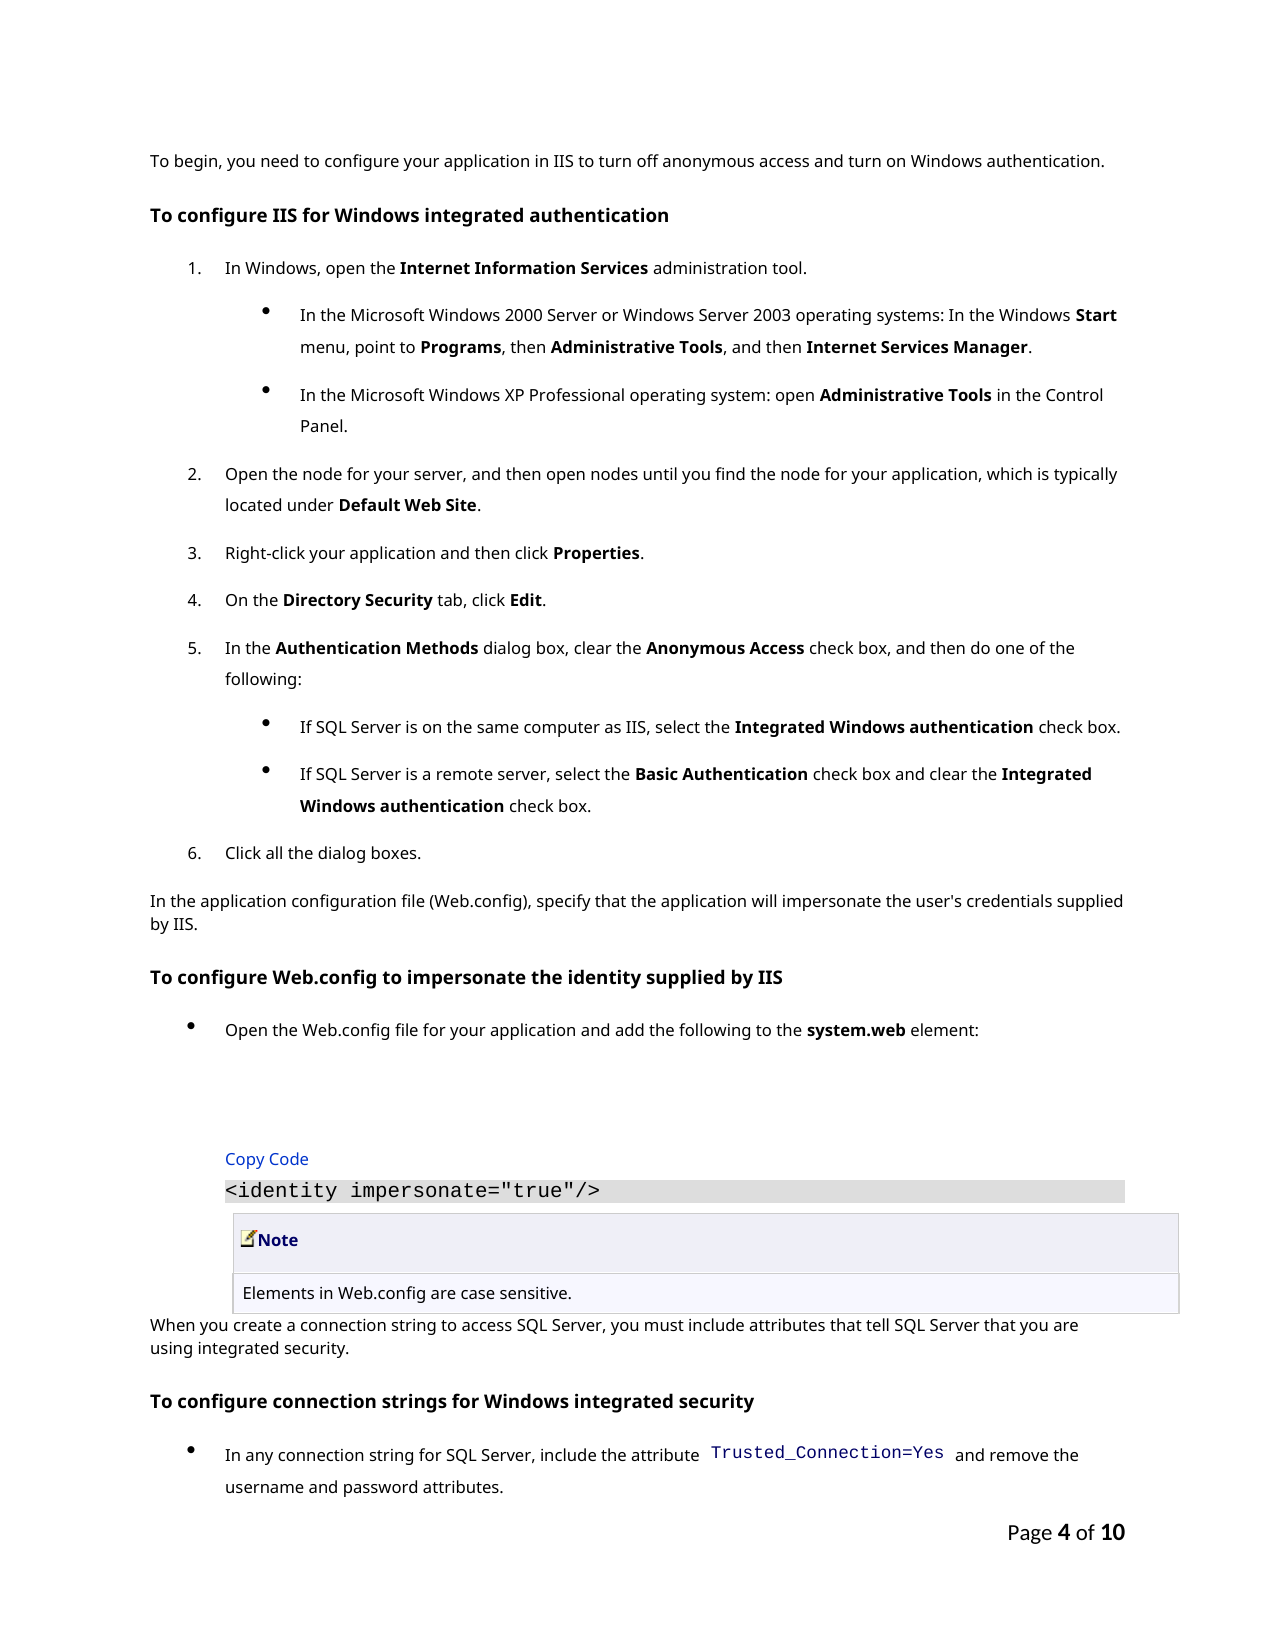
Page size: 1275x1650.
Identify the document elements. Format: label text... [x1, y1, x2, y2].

text When you create a connection string to access SQL Server, you must include attributes that tell SQL Server that you are using integrated security. [150, 1314, 1125, 1359]
list In the Microsoft Windows XP Professional operating system: open Administrative Tools in the Control Panel. [262, 383, 1125, 438]
list Open the Web.config file for your application and add the following to the system.web element: [187, 1019, 1125, 1041]
list In Windows, open the Internet Information Services administration tool. [187, 257, 1125, 279]
list On the Directory Security tab, click Edit. [187, 589, 1125, 612]
list In the Microsoft Windows 2000 Server or Windows Server 2003 operating systems: In the Windows Start menu, point to Programs, then Administrative Tools, and then Internet Services Manager. [262, 304, 1125, 358]
list Right-click your application and then click Properties. [187, 541, 1125, 564]
text To configure IIS for Windows integrated authentication [150, 202, 1125, 227]
list In any connection string for SQL Server, include the attribute Trusted_Connection=Yes and remove the username and password attributes. [187, 1443, 1125, 1498]
text To configure connection strings for Windows integrated security [150, 1388, 1125, 1414]
text Copy Code [225, 1148, 1125, 1171]
picture [240, 1230, 258, 1247]
text In the application configuration file (Web.config), specify that the application will impersonate the user's credentials supplied by IIS. [150, 889, 1125, 935]
table_cell Elements in Web.config are case sensitive. [234, 1274, 1178, 1312]
text To begin, you need to configure your application in IIS to turn off anonymous access and turn on Windows authentication. [150, 150, 1125, 173]
list If SQL Server is on the same computer as IIS, select the Integrated Windows authentication check box. [262, 715, 1125, 738]
list In the Authentication Methods dialog box, clear the Anonymous Access check box, and then do one of the following: [187, 636, 1125, 691]
table_header Note [234, 1214, 1178, 1272]
list Click all the dialog boxes. [187, 842, 1125, 865]
text To configure Web.config to impersonate the identity supplied by IIS [150, 964, 1125, 989]
text <identity impersonate="true"/> [225, 1180, 1125, 1203]
list If SQL Server is a remote server, select the Basic Authentication check box and clear the Integrated Windows authentication check box. [262, 763, 1125, 817]
list Open the node for your server, and then open nodes until you find the node for your application, which is typically located under Default Web Site. [187, 462, 1125, 517]
